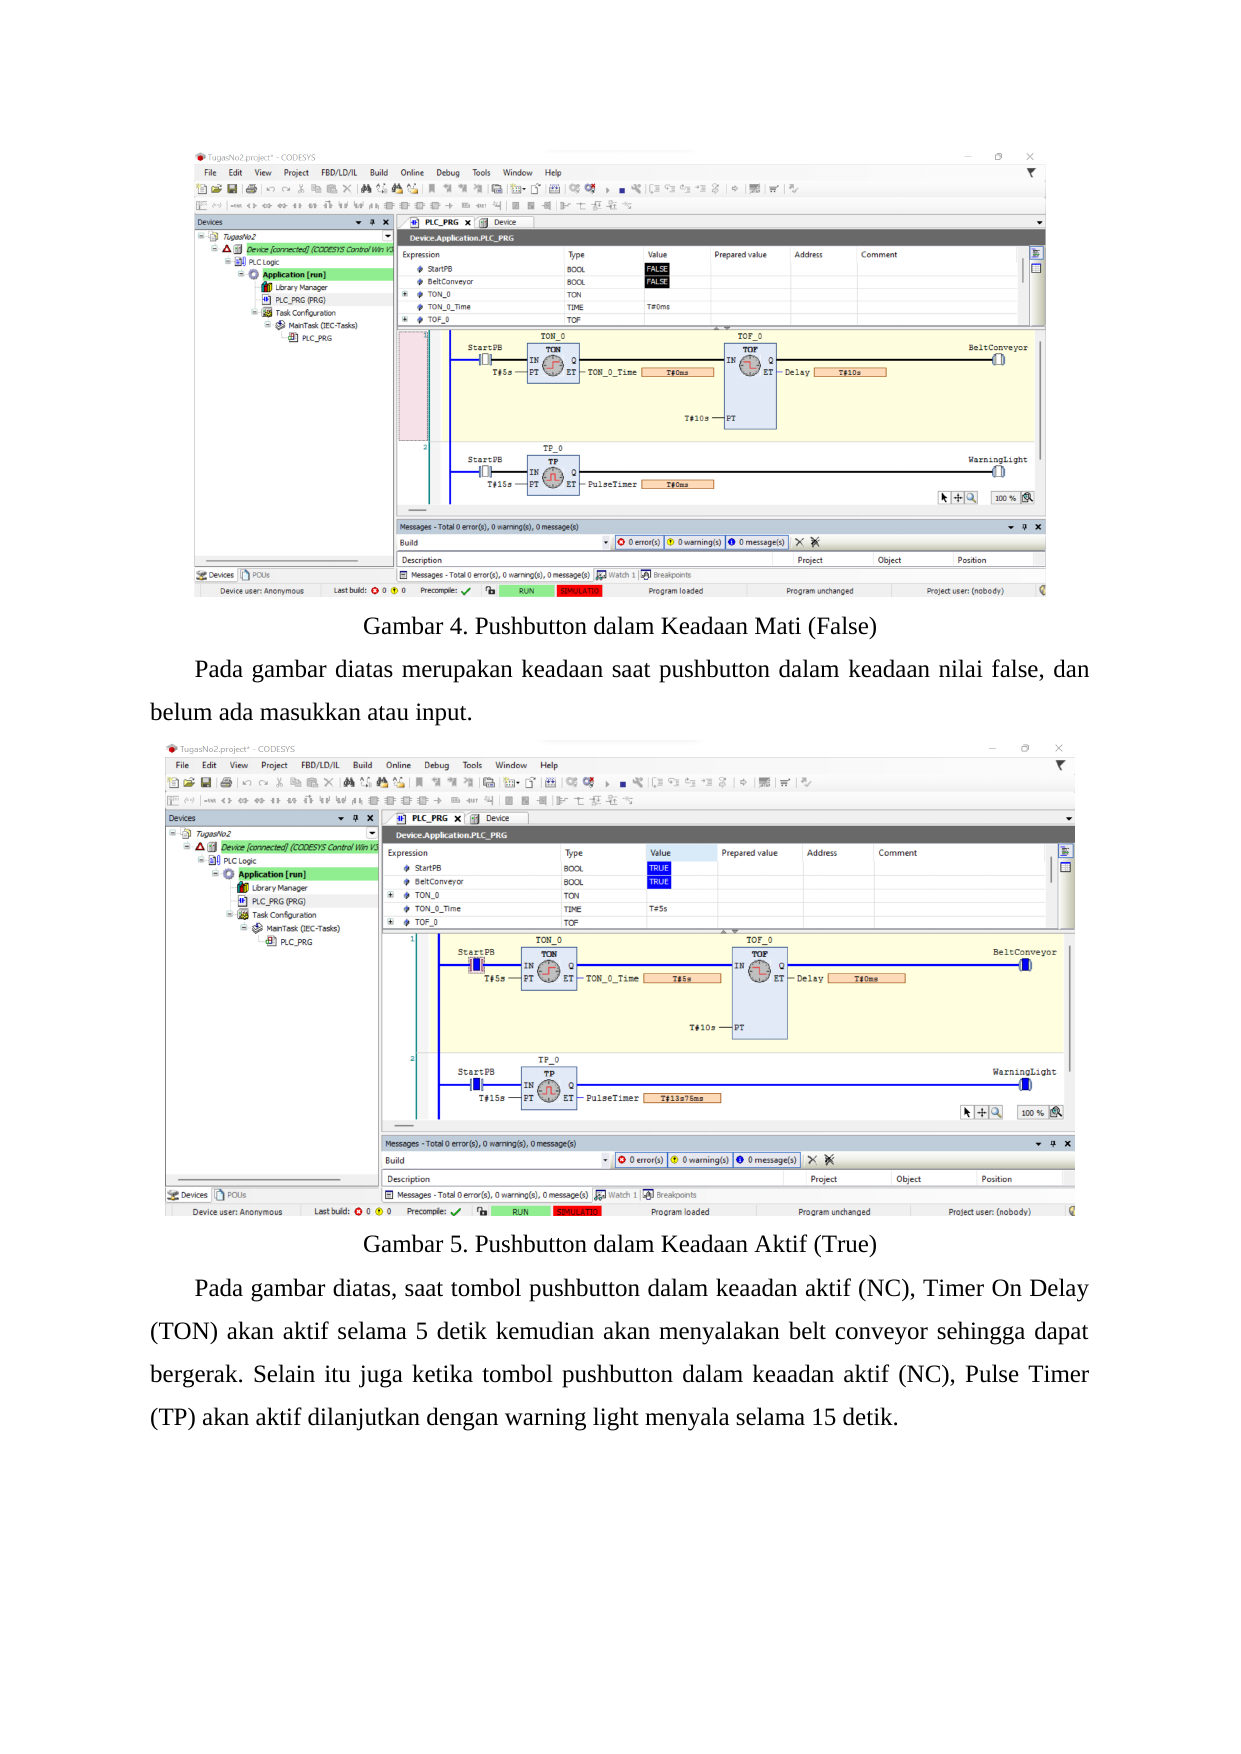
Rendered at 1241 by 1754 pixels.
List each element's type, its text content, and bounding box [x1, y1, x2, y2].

list Pada gambar diatas merupakan keadaan saat pushbutton dalam keadaan nilai false, dan belum ada masukkan atau input. [150, 654, 1090, 726]
list Pada gambar diatas, saat tombol pushbutton dalam keaadan aktif (NC), Timer On Delay (TON) akan aktif selama 5 detik kemudian akan menyalakan belt conveyor sehingga dapat bergerak. Selain itu juga ketika tombol pushbutton dalam keaadan aktif (NC), Pulse Timer (TP) akan aktif dilanjutkan dengan warning light menyala selama 15 detik. [150, 1273, 1090, 1431]
list Gambar 4. Pushbutton dalam Keadaan Mati (False) [150, 611, 1090, 639]
picture [194, 150, 1046, 597]
picture [165, 740, 1075, 1216]
list Gambar 5. Pushbutton dalam Keadaan Aktif (True) [150, 1229, 1090, 1258]
